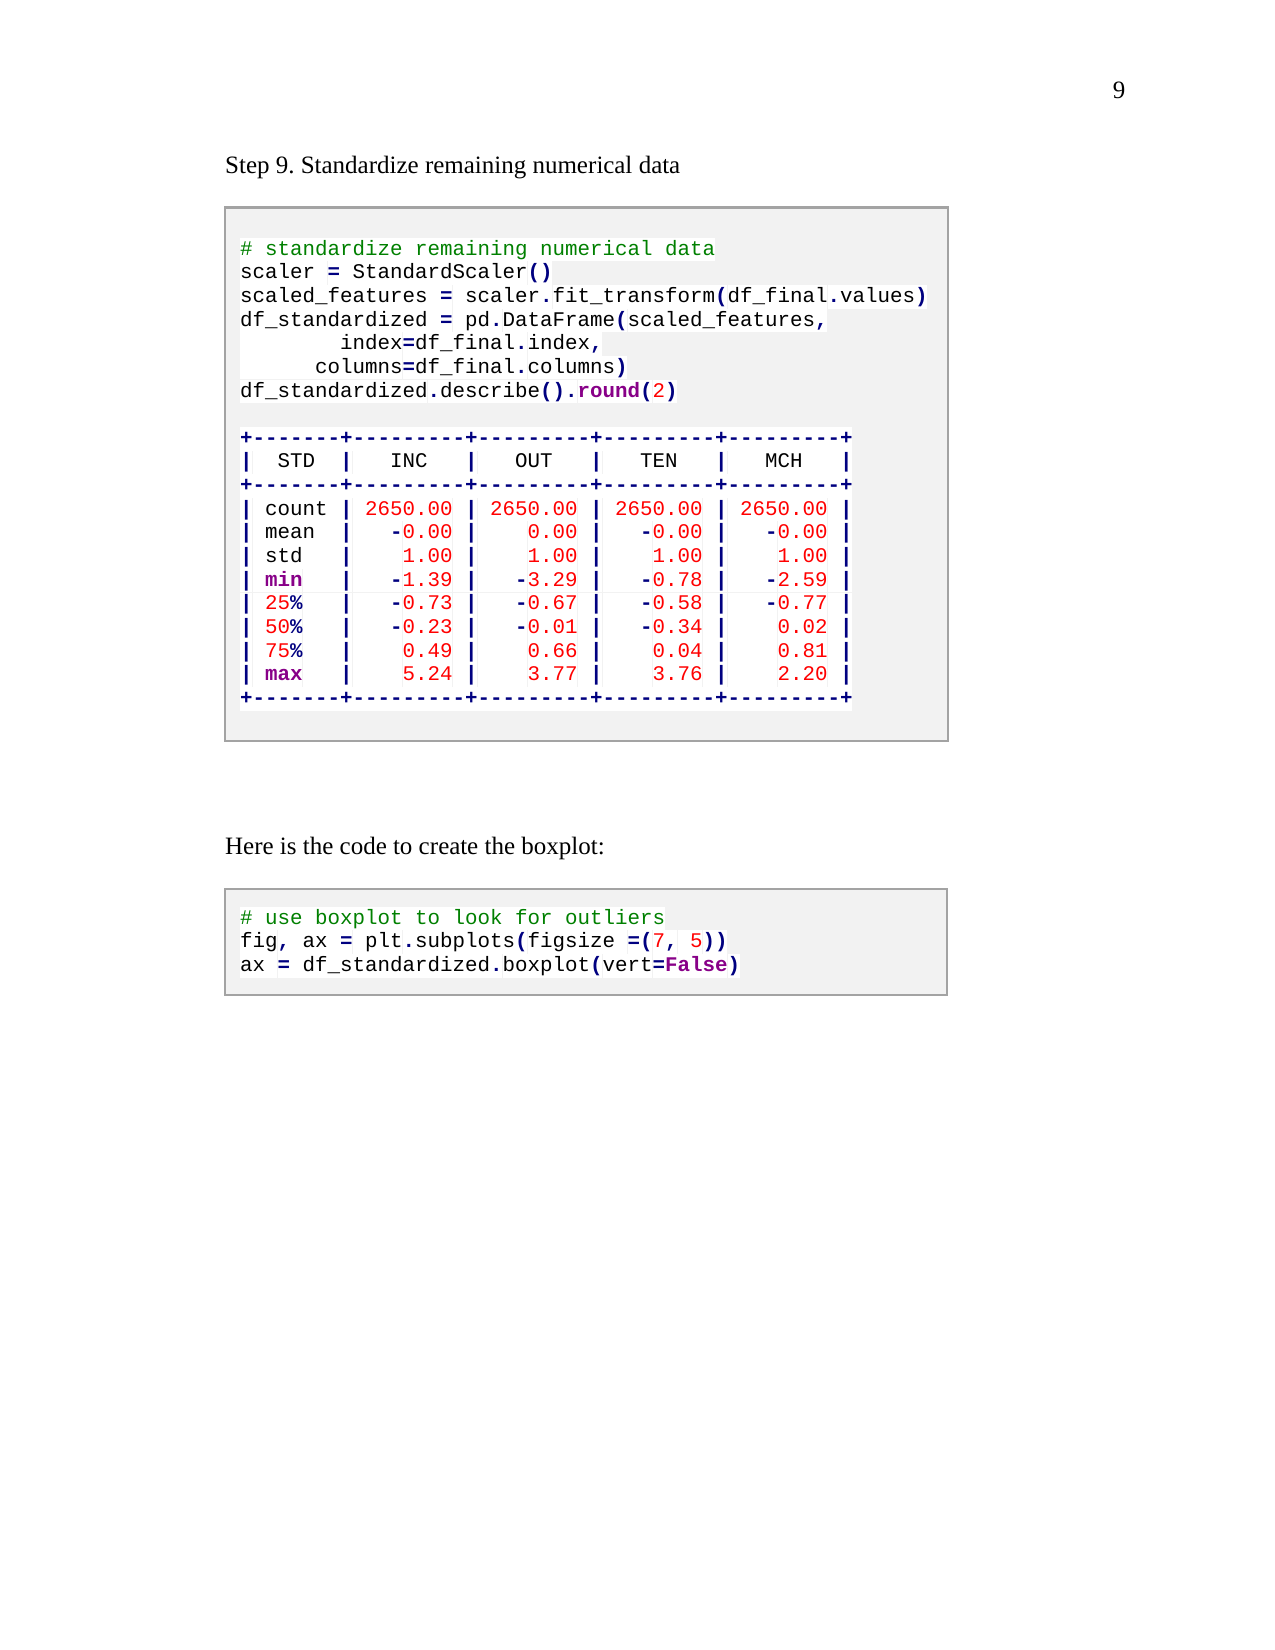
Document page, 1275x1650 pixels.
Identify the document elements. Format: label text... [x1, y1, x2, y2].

text Step 9. Standardize remaining numerical data [150, 150, 1125, 179]
text Here is the code to create the boxplot: [150, 831, 1125, 860]
